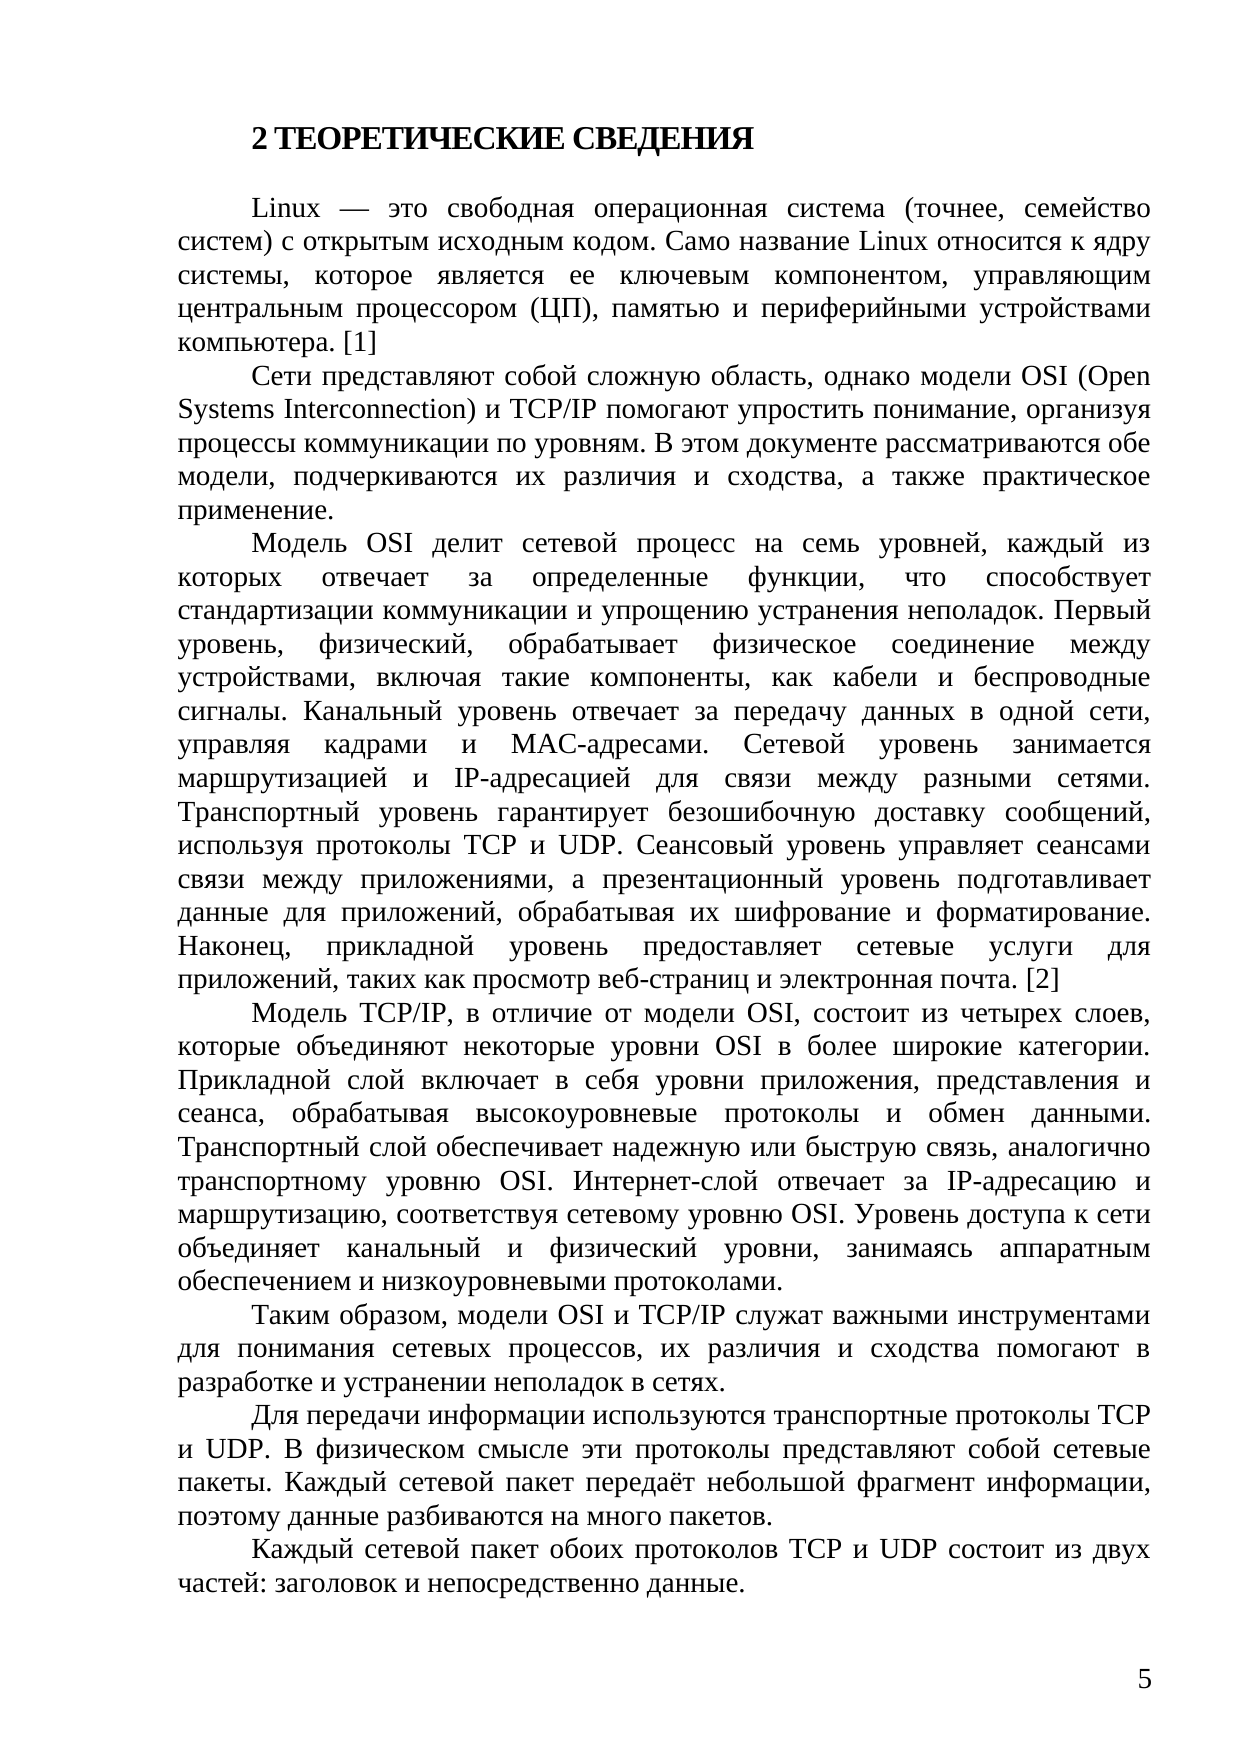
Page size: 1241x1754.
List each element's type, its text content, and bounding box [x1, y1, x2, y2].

list Для передачи информации используются транспортные протоколы TCP и UDP. В физическом смысле эти протоколы представляют собой сетевые пакеты. Каждый сетевой пакет передаёт небольшой фрагмент информации, поэтому данные разбиваются на много пакетов. [177, 1397, 1152, 1532]
list Модель OSI делит сетевой процесс на семь уровней, каждый из которых отвечает за определенные функции, что способствует стандартизации коммуникации и упрощению устранения неполадок. Первый уровень, физический, обрабатывает физическое соединение между устройствами, включая такие компоненты, как кабели и беспроводные сигналы. Канальный уровень отвечает за передачу данных в одной сети, управляя кадрами и MAC-адресами. Сетевой уровень занимается маршрутизацией и IP-адресацией для связи между разными сетями. Транспортный уровень гарантирует безошибочную доставку сообщений, используя протоколы TCP и UDP. Сеансовый уровень управляет сеансами связи между приложениями, а презентационный уровень подготавливает данные для приложений, обрабатывая их шифрование и форматирование. Наконец, прикладной уровень предоставляет сетевые услуги для приложений, таких как просмотр веб-страниц и электронная почта. [2] [177, 525, 1152, 995]
list Сети представляют собой сложную область, однако модели OSI (Open Systems Interconnection) и TCP/IP помогают упростить понимание, организуя процессы коммуникации по уровням. В этом документе рассматриваются обе модели, подчеркиваются их различия и сходства, а также практическое применение. [177, 358, 1152, 525]
list Таким образом, модели OSI и TCP/IP служат важными инструментами для понимания сетевых процессов, их различия и сходства помогают в разработке и устранении неполадок в сетях. [177, 1297, 1152, 1397]
list Модель TCP/IP, в отличие от модели OSI, состоит из четырех слоев, которые объединяют некоторые уровни OSI в более широкие категории. Прикладной слой включает в себя уровни приложения, представления и сеанса, обрабатывая высокоуровневые протоколы и обмен данными. Транспортный слой обеспечивает надежную или быструю связь, аналогично транспортному уровню OSI. Интернет-слой отвечает за IP-адресацию и маршрутизацию, соответствуя сетевому уровню OSI. Уровень доступа к сети объединяет канальный и физический уровни, занимаясь аппаратным обеспечением и низкоуровневыми протоколами. [177, 995, 1152, 1297]
list Linux — это свободная операционная система (точнее, семейство систем) с открытым исходным кодом. Само название Linux относится к ядру системы, которое является ее ключевым компонентом, управляющим центральным процессором (ЦП), памятью и периферийными устройствами компьютера. [1] [177, 190, 1152, 358]
text 2 ТЕОРЕТИЧЕСКИЕ СВЕДЕНИЯ [177, 118, 1152, 156]
list Каждый сетевой пакет обоих протоколов TCP и UDP состоит из двух частей: заголовок и непосредственно данные. [177, 1532, 1152, 1599]
